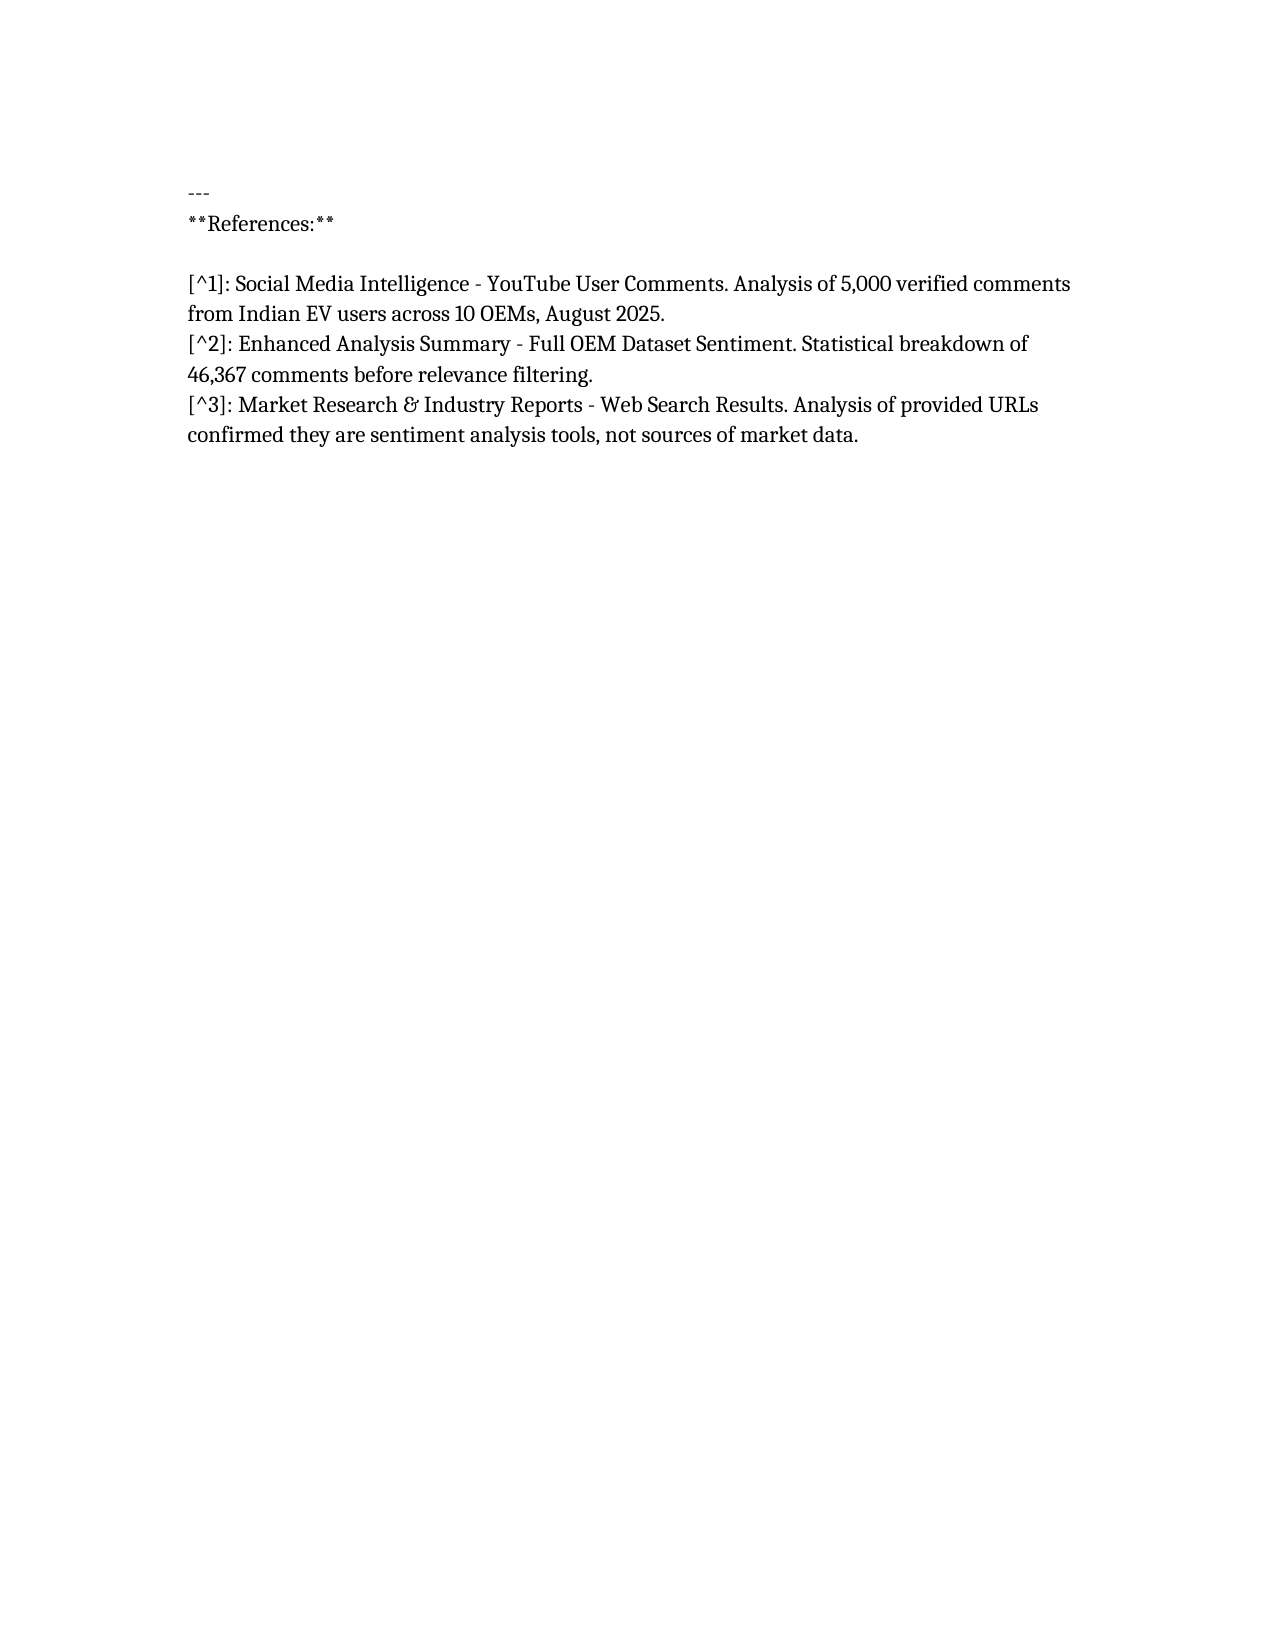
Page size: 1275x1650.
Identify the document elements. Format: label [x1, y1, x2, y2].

text [187, 150, 1087, 448]
